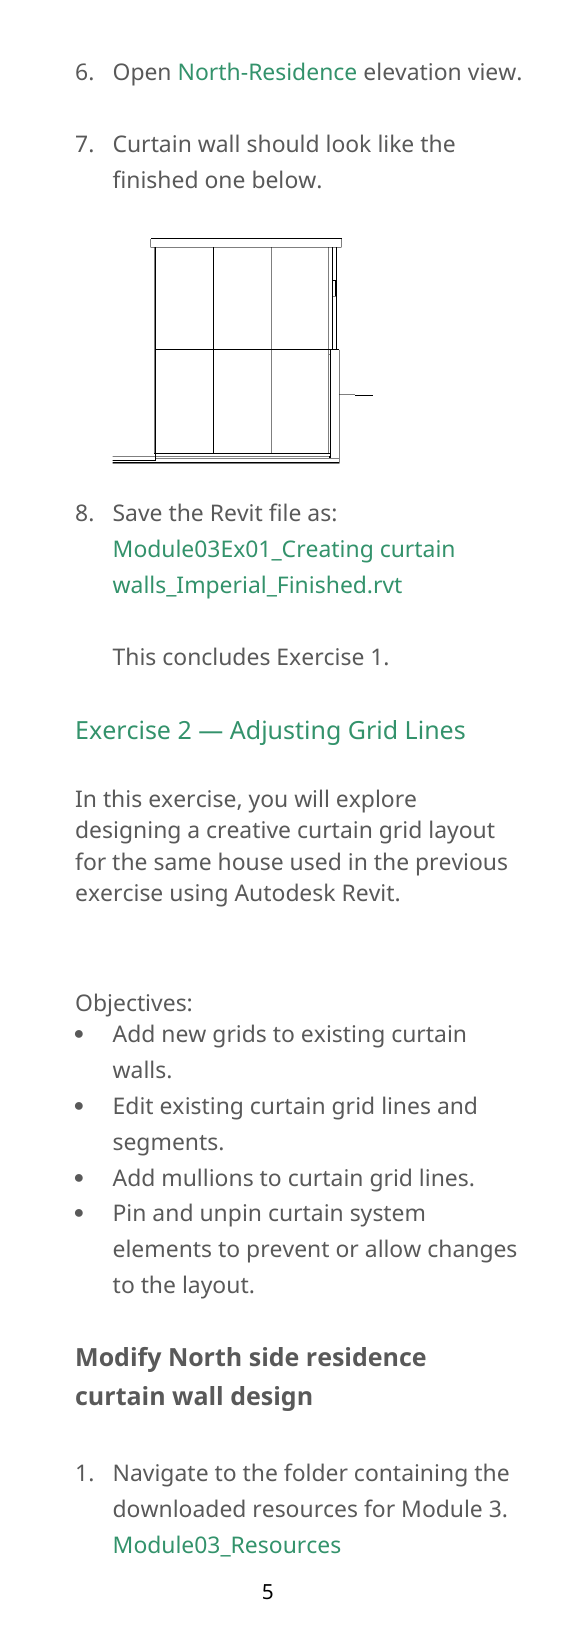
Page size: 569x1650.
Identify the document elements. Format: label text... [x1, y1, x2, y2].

text Open North-Residence elevation view. [75, 56, 523, 87]
text Modify North side residence curtain wall design [75, 1339, 523, 1412]
text Curtain wall should look like the finished one below. [75, 128, 523, 195]
text Pin and unpin curtain system elements to prevent or allow changes to the layout. [75, 1197, 523, 1301]
list This concludes Exercise 1. [112, 641, 523, 672]
list Navigate to the folder containing the downloaded resources for Module 3. [75, 1457, 523, 1524]
text Add new grids to existing curtain walls. [75, 1018, 523, 1085]
text Edit existing curtain grid lines and segments. [75, 1089, 523, 1157]
picture [112, 200, 380, 493]
text In this exercise, you will explore designing a creative curtain grid layout for the same house used in the previous exercise using Autodesk Revit. [75, 783, 523, 908]
text Add mullions to curtain grid lines. [75, 1161, 523, 1193]
text Module03_Resources [75, 1529, 523, 1560]
text Save the Revit file as: Module03Ex01_Creating curtain walls_Imperial_Finished.rvt [75, 497, 523, 600]
text Exercise 2 — Adjusting Grid Lines [75, 713, 523, 747]
text Objectives: [75, 986, 523, 1018]
